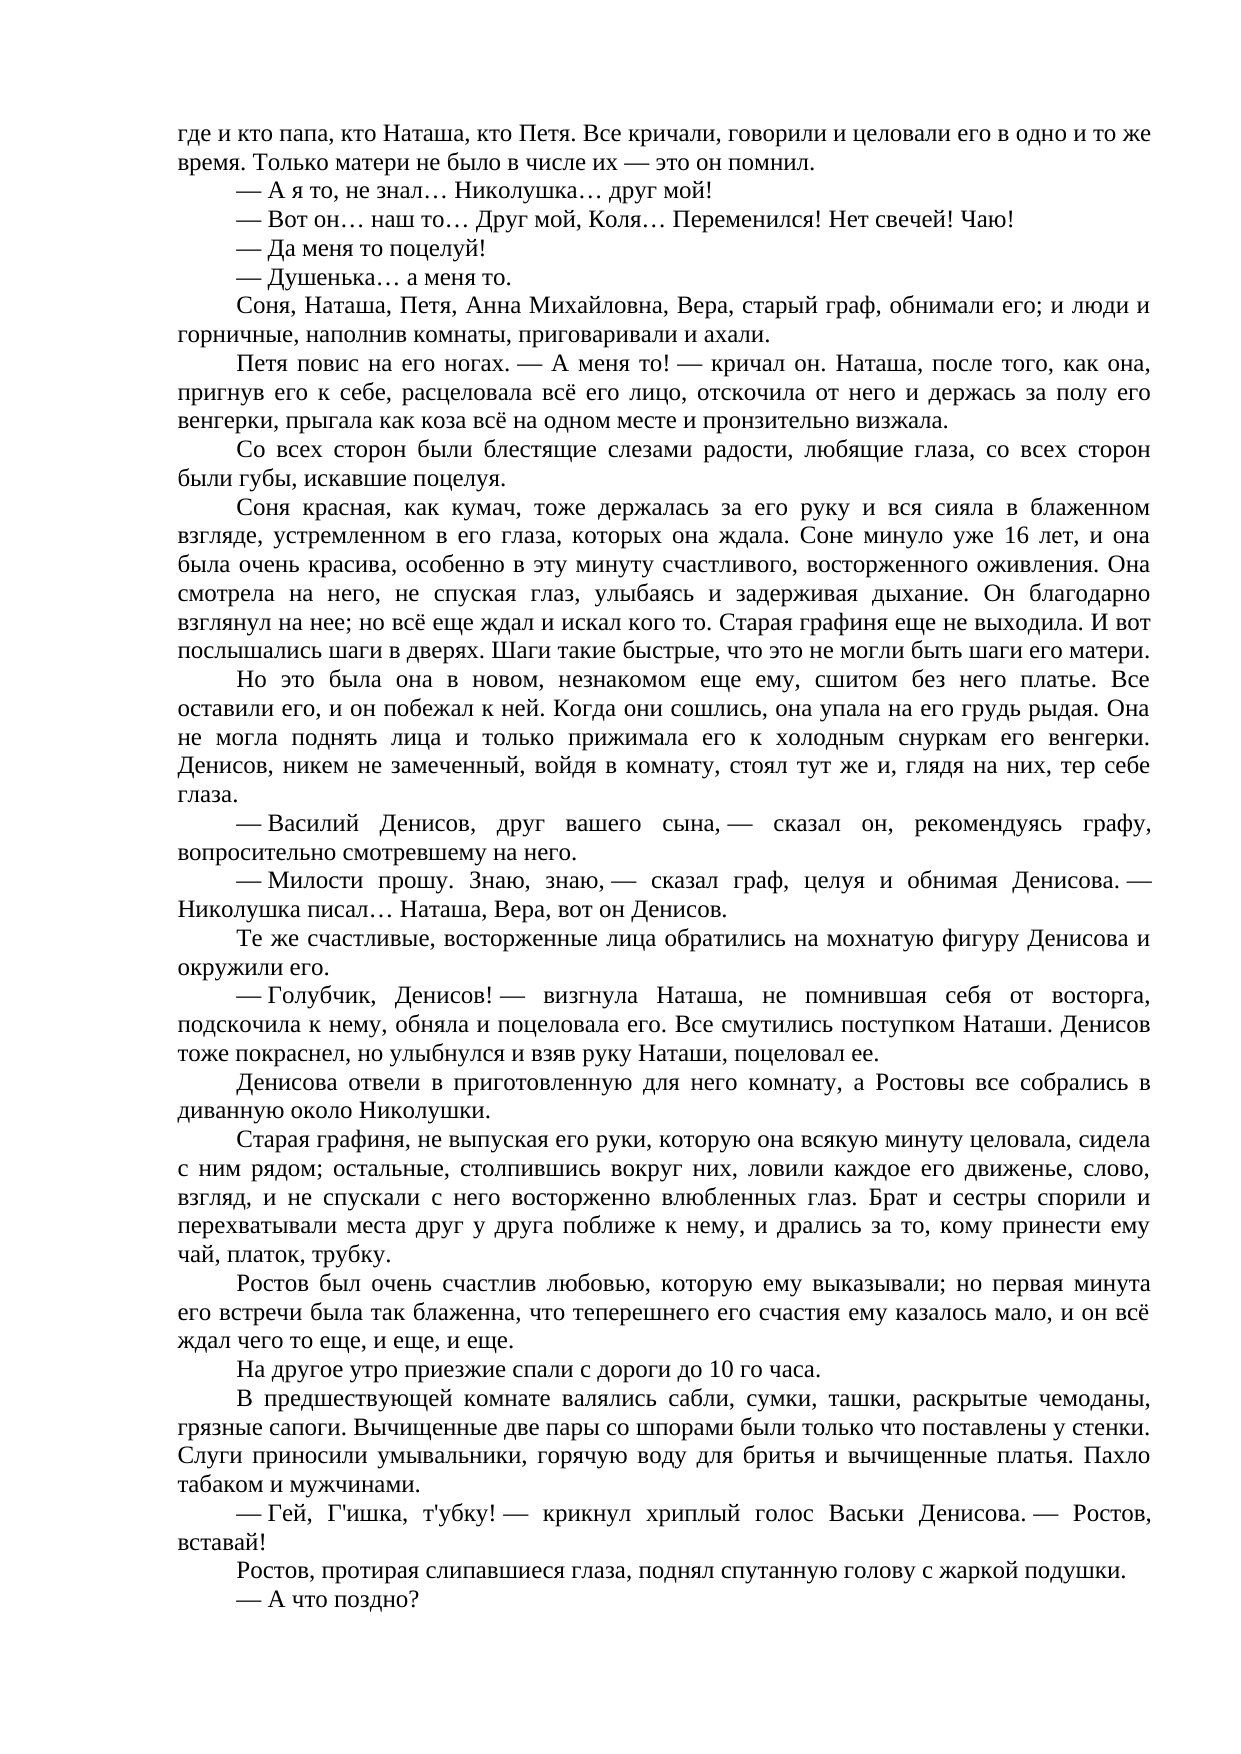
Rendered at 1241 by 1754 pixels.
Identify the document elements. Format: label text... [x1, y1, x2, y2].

text На другое утро приезжие спали с дороги до 10 го часа. [177, 1354, 1152, 1383]
text Ростов, протирая слипавшиеся глаза, поднял спутанную голову с жаркой подушки. [177, 1556, 1152, 1584]
text Петя повис на его ногах. — А меня то! — кричал он. Наташа, после того, как она, пригнув его к себе, расцеловала всё его лицо, отскочила от него и держась за полу его венгерки, прыгала как коза всё на одном месте и пронзительно визжала. [177, 348, 1152, 434]
text — Да меня то поцелуй! [177, 233, 1152, 262]
text — Василий Денисов, друг вашего сына, — сказал он, рекомендуясь графу, вопросительно смотревшему на него. [177, 808, 1152, 866]
text Но это была она в новом, незнакомом еще ему, сшитом без него платье. Все оставили его, и он побежал к ней. Когда они сошлись, она упала на его грудь рыдая. Она не могла поднять лица и только прижимала его к холодным снуркам его венгерки. Денисов, никем не замеченный, войдя в комнату, стоял тут же и, глядя на них, тер себе глаза. [177, 664, 1152, 808]
text — Голубчик, Денисов! — визгнула Наташа, не помнившая себя от восторга, подскочила к нему, обняла и поцеловала его. Все смутились поступком Наташи. Денисов тоже покраснел, но улыбнулся и взяв руку Наташи, поцеловал ее. [177, 981, 1152, 1067]
text — А я то, не знал… Николушка… друг мой! [177, 176, 1152, 204]
text Старая графиня, не выпуская его руки, которую она всякую минуту целовала, сидела с ним рядом; остальные, столпившись вокруг них, ловили каждое его движенье, слово, взгляд, и не спускали с него восторженно влюбленных глаз. Брат и сестры спорили и перехватывали места друг у друга поближе к нему, и дрались за то, кому принести ему чай, платок, трубку. [177, 1124, 1152, 1268]
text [177, 118, 1152, 176]
text Ростов был очень счастлив любовью, которую ему выказывали; но первая минута его встречи была так блаженна, что теперешнего его счастия ему казалось мало, и он всё ждал чего то еще, и еще, и еще. [177, 1268, 1152, 1354]
text — Милости прошу. Знаю, знаю, — сказал граф, целуя и обнимая Денисова. — Николушка писал… Наташа, Вера, вот он Денисов. [177, 866, 1152, 923]
text — А что поздно? [177, 1584, 1152, 1613]
text В предшествующей комнате валялись сабли, сумки, ташки, раскрытые чемоданы, грязные сапоги. Вычищенные две пары со шпорами были только что поставлены у стенки. Слуги приносили умывальники, горячую воду для бритья и вычищенные платья. Пахло табаком и мужчинами. [177, 1383, 1152, 1498]
text Соня красная, как кумач, тоже держалась за его руку и вся сияла в блаженном взгляде, устремленном в его глаза, которых она ждала. Соне минуло уже 16 лет, и она была очень красива, особенно в эту минуту счастливого, восторженного оживления. Она смотрела на него, не спуская глаз, улыбаясь и задерживая дыхание. Он благодарно взглянул на нее; но всё еще ждал и искал кого то. Старая графиня еще не выходила. И вот послышались шаги в дверях. Шаги такие быстрые, что это не могли быть шаги его матери. [177, 492, 1152, 664]
text Денисова отвели в приготовленную для него комнату, а Ростовы все собрались в диванную около Николушки. [177, 1067, 1152, 1124]
text Со всех сторон были блестящие слезами радости, любящие глаза, со всех сторон были губы, искавшие поцелуя. [177, 434, 1152, 492]
text — Гей, Г'ишка, т'убку! — крикнул хриплый голос Васьки Денисова. — Ростов, вставай! [177, 1498, 1152, 1556]
text — Душенька… а меня то. [177, 262, 1152, 291]
text Соня, Наташа, Петя, Анна Михайловна, Вера, старый граф, обнимали его; и люди и горничные, наполнив комнаты, приговаривали и ахали. [177, 291, 1152, 348]
text — Вот он… наш то… Друг мой, Коля… Переменился! Нет свечей! Чаю! [177, 204, 1152, 233]
text Те же счастливые, восторженные лица обратились на мохнатую фигуру Денисова и окружили его. [177, 923, 1152, 981]
